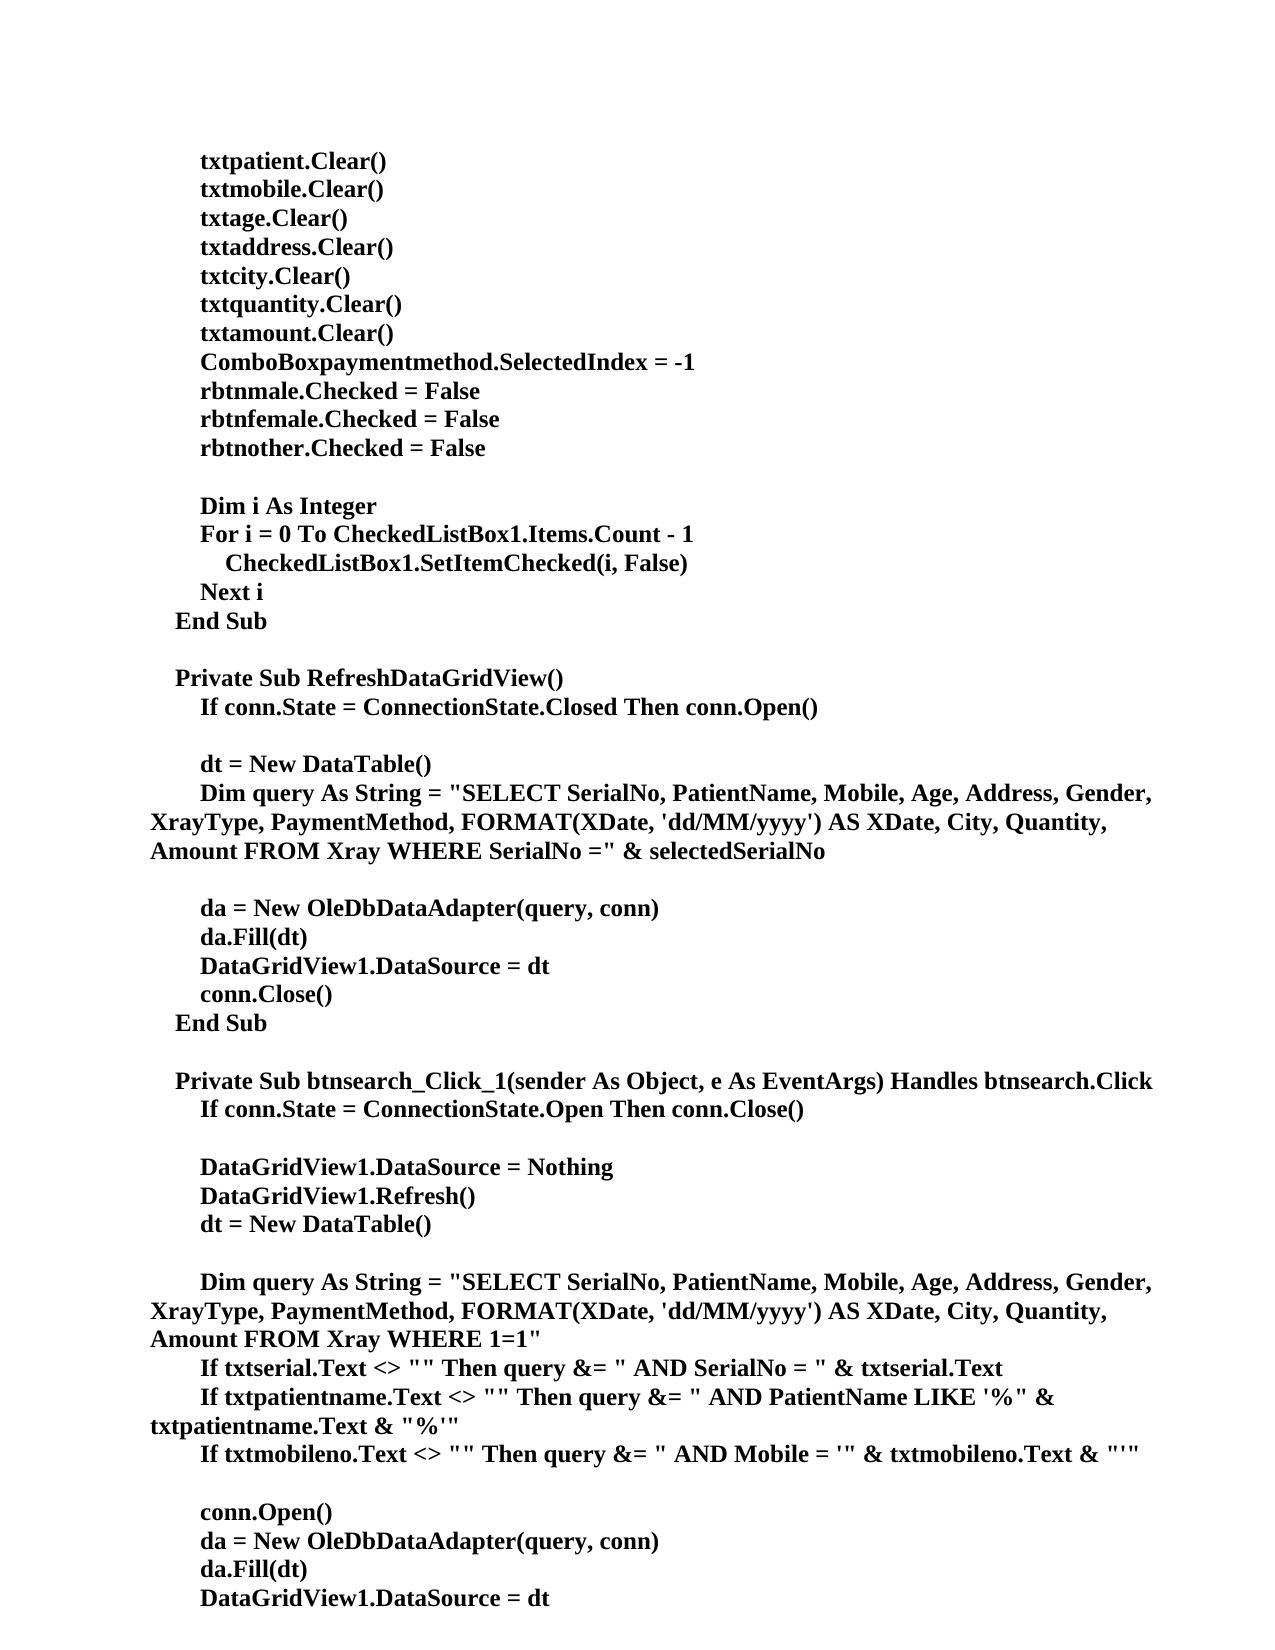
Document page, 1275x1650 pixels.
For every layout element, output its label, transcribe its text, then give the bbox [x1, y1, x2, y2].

text End Sub [150, 606, 1200, 634]
text Dim query As String = "SELECT SerialNo, PatientName, Mobile, Age, Address, Gender, XrayType, PaymentMethod, FORMAT(XDate, 'dd/MM/yyyy') AS XDate, City, Quantity, Amount FROM Xray WHERE SerialNo =" & selectedSerialNo [150, 778, 1200, 864]
text dt = New DataTable() [150, 1209, 1200, 1238]
text da = New OleDbDataAdapter(query, conn) [150, 1526, 1200, 1554]
text Next i [150, 577, 1200, 606]
text rbtnfemale.Checked = False [150, 404, 1200, 433]
text txtage.Clear() [150, 203, 1200, 232]
text da.Fill(dt) [150, 1554, 1200, 1583]
text End Sub [150, 1008, 1200, 1037]
text rbtnmale.Checked = False [150, 376, 1200, 404]
text DataGridView1.DataSource = Nothing [150, 1152, 1200, 1181]
text da.Fill(dt) [150, 922, 1200, 951]
text If txtmobileno.Text <> "" Then query &= " AND Mobile = '" & txtmobileno.Text & "'" [150, 1439, 1200, 1468]
text txtaddress.Clear() [150, 232, 1200, 261]
text CheckedListBox1.SetItemChecked(i, False) [150, 548, 1200, 577]
text conn.Close() [150, 979, 1200, 1008]
text txtquantity.Clear() [150, 289, 1200, 318]
text Dim query As String = "SELECT SerialNo, PatientName, Mobile, Age, Address, Gender, XrayType, PaymentMethod, FORMAT(XDate, 'dd/MM/yyyy') AS XDate, City, Quantity, Amount FROM Xray WHERE 1=1" [150, 1267, 1200, 1353]
text txtpatient.Clear() [150, 146, 1200, 174]
text Dim i As Integer [150, 491, 1200, 519]
text If txtserial.Text <> "" Then query &= " AND SerialNo = " & txtserial.Text [150, 1353, 1200, 1382]
text Private Sub RefreshDataGridView() [150, 663, 1200, 692]
text txtcity.Clear() [150, 261, 1200, 289]
text DataGridView1.Refresh() [150, 1181, 1200, 1209]
text If txtpatientname.Text <> "" Then query &= " AND PatientName LIKE '%" & txtpatientname.Text & "%'" [150, 1382, 1200, 1439]
text rbtnother.Checked = False [150, 433, 1200, 462]
text conn.Open() [150, 1497, 1200, 1526]
text da = New OleDbDataAdapter(query, conn) [150, 893, 1200, 922]
text ComboBoxpaymentmethod.SelectedIndex = -1 [150, 347, 1200, 376]
text txtamount.Clear() [150, 318, 1200, 347]
text DataGridView1.DataSource = dt [150, 1583, 1200, 1612]
text For i = 0 To CheckedListBox1.Items.Count - 1 [150, 519, 1200, 548]
text DataGridView1.DataSource = dt [150, 951, 1200, 979]
text txtmobile.Clear() [150, 174, 1200, 203]
text Private Sub btnsearch_Click_1(sender As Object, e As EventArgs) Handles btnsearch.Click [150, 1066, 1200, 1094]
text dt = New DataTable() [150, 749, 1200, 778]
text If conn.State = ConnectionState.Closed Then conn.Open() [150, 692, 1200, 721]
text If conn.State = ConnectionState.Open Then conn.Close() [150, 1094, 1200, 1123]
